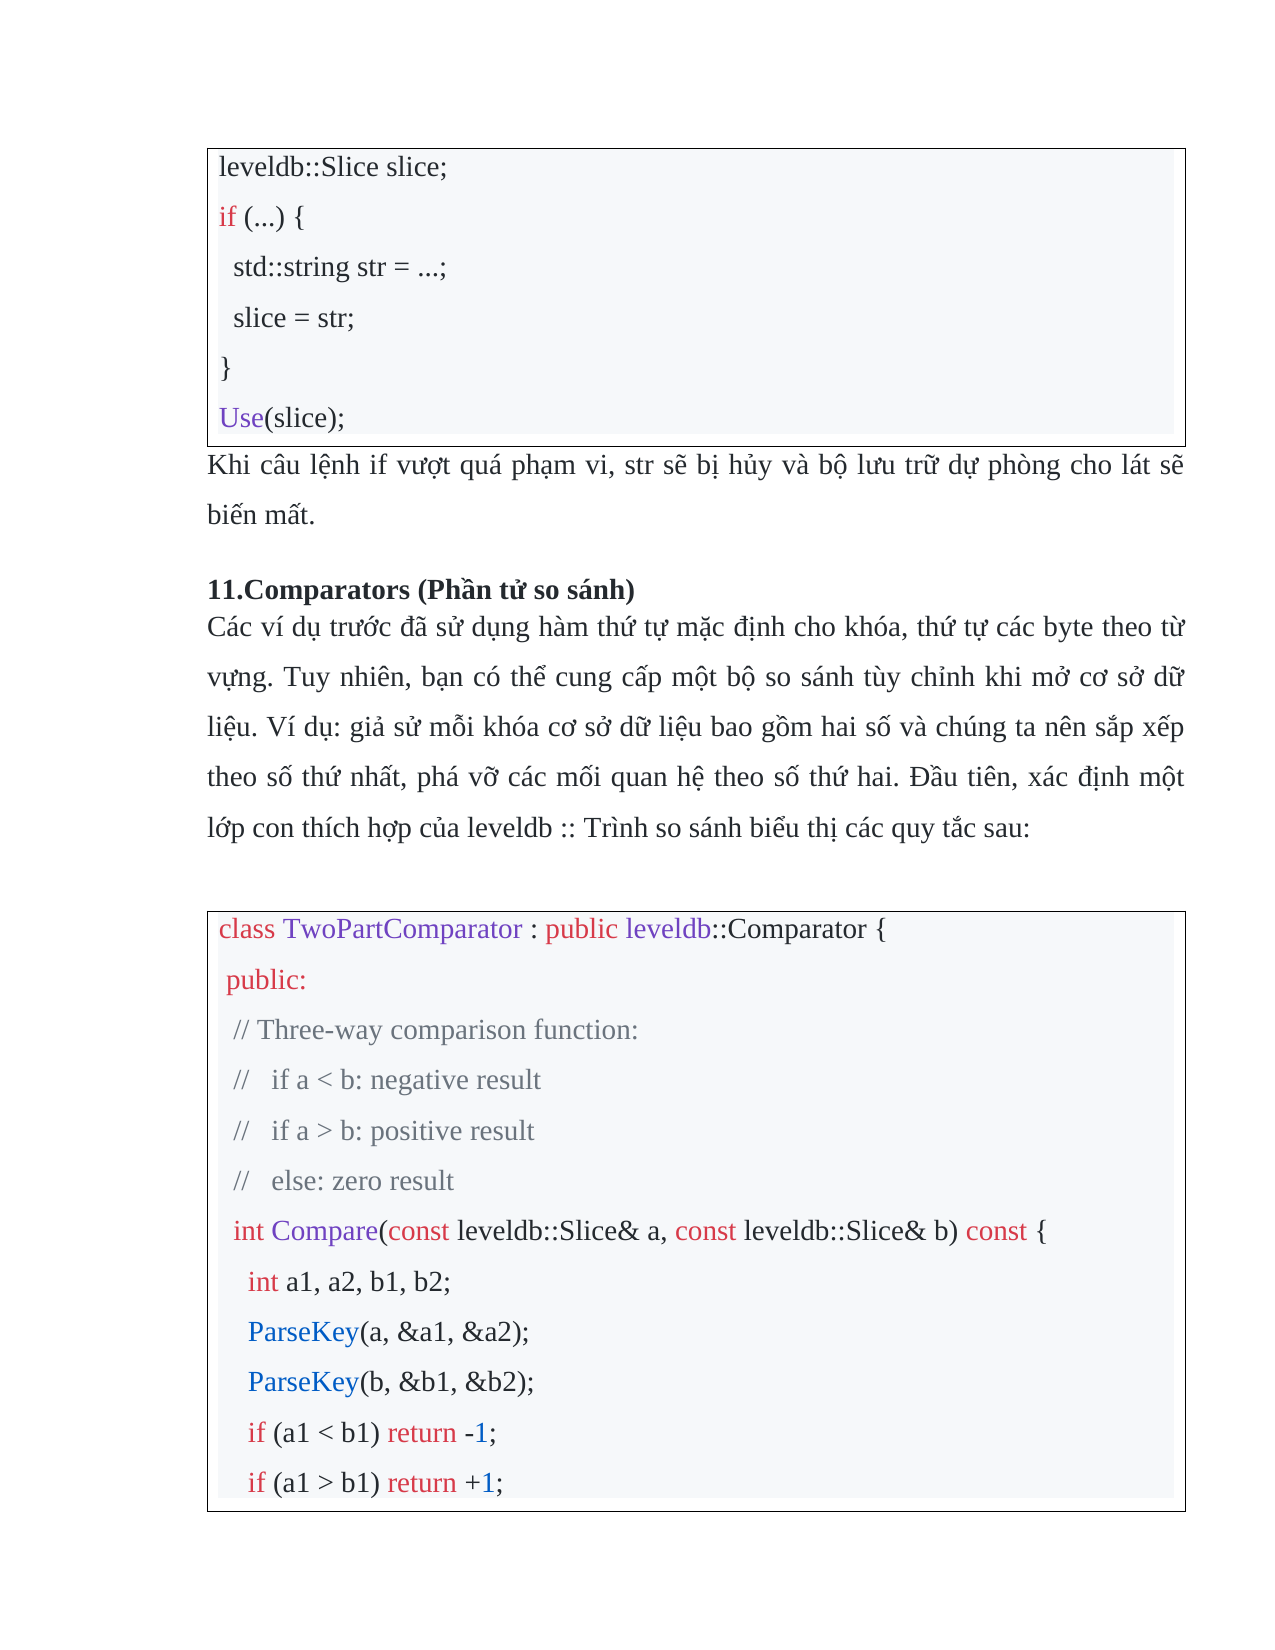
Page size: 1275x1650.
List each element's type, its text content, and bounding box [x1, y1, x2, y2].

subtitle 11.Comparators (Phần tử so sánh) [207, 572, 1186, 606]
text Các ví dụ trước đã sử dụng hàm thứ tự mặc định cho khóa, thứ tự các byte theo từ vựng. Tuy nhiên, bạn có thể cung cấp một bộ so sánh tùy chỉnh khi mở cơ sở dữ liệu. Ví dụ: giả sử mỗi khóa cơ sở dữ liệu bao gồm hai số và chúng ta nên sắp xếp theo số thứ nhất, phá vỡ các mối quan hệ theo số thứ hai. Đầu tiên, xác định một lớp con thích hợp của leveldb :: Trình so sánh biểu thị các quy tắc sau: [207, 609, 1186, 843]
table_header leveldb::Slice slice; if (...) { std::string str = ...; slice = str; } Use(slice); [208, 149, 1185, 446]
text Khi câu lệnh if vượt quá phạm vi, str sẽ bị hủy và bộ lưu trữ dự phòng cho lát sẽ biến mất. [207, 447, 1186, 531]
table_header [208, 912, 1185, 1511]
